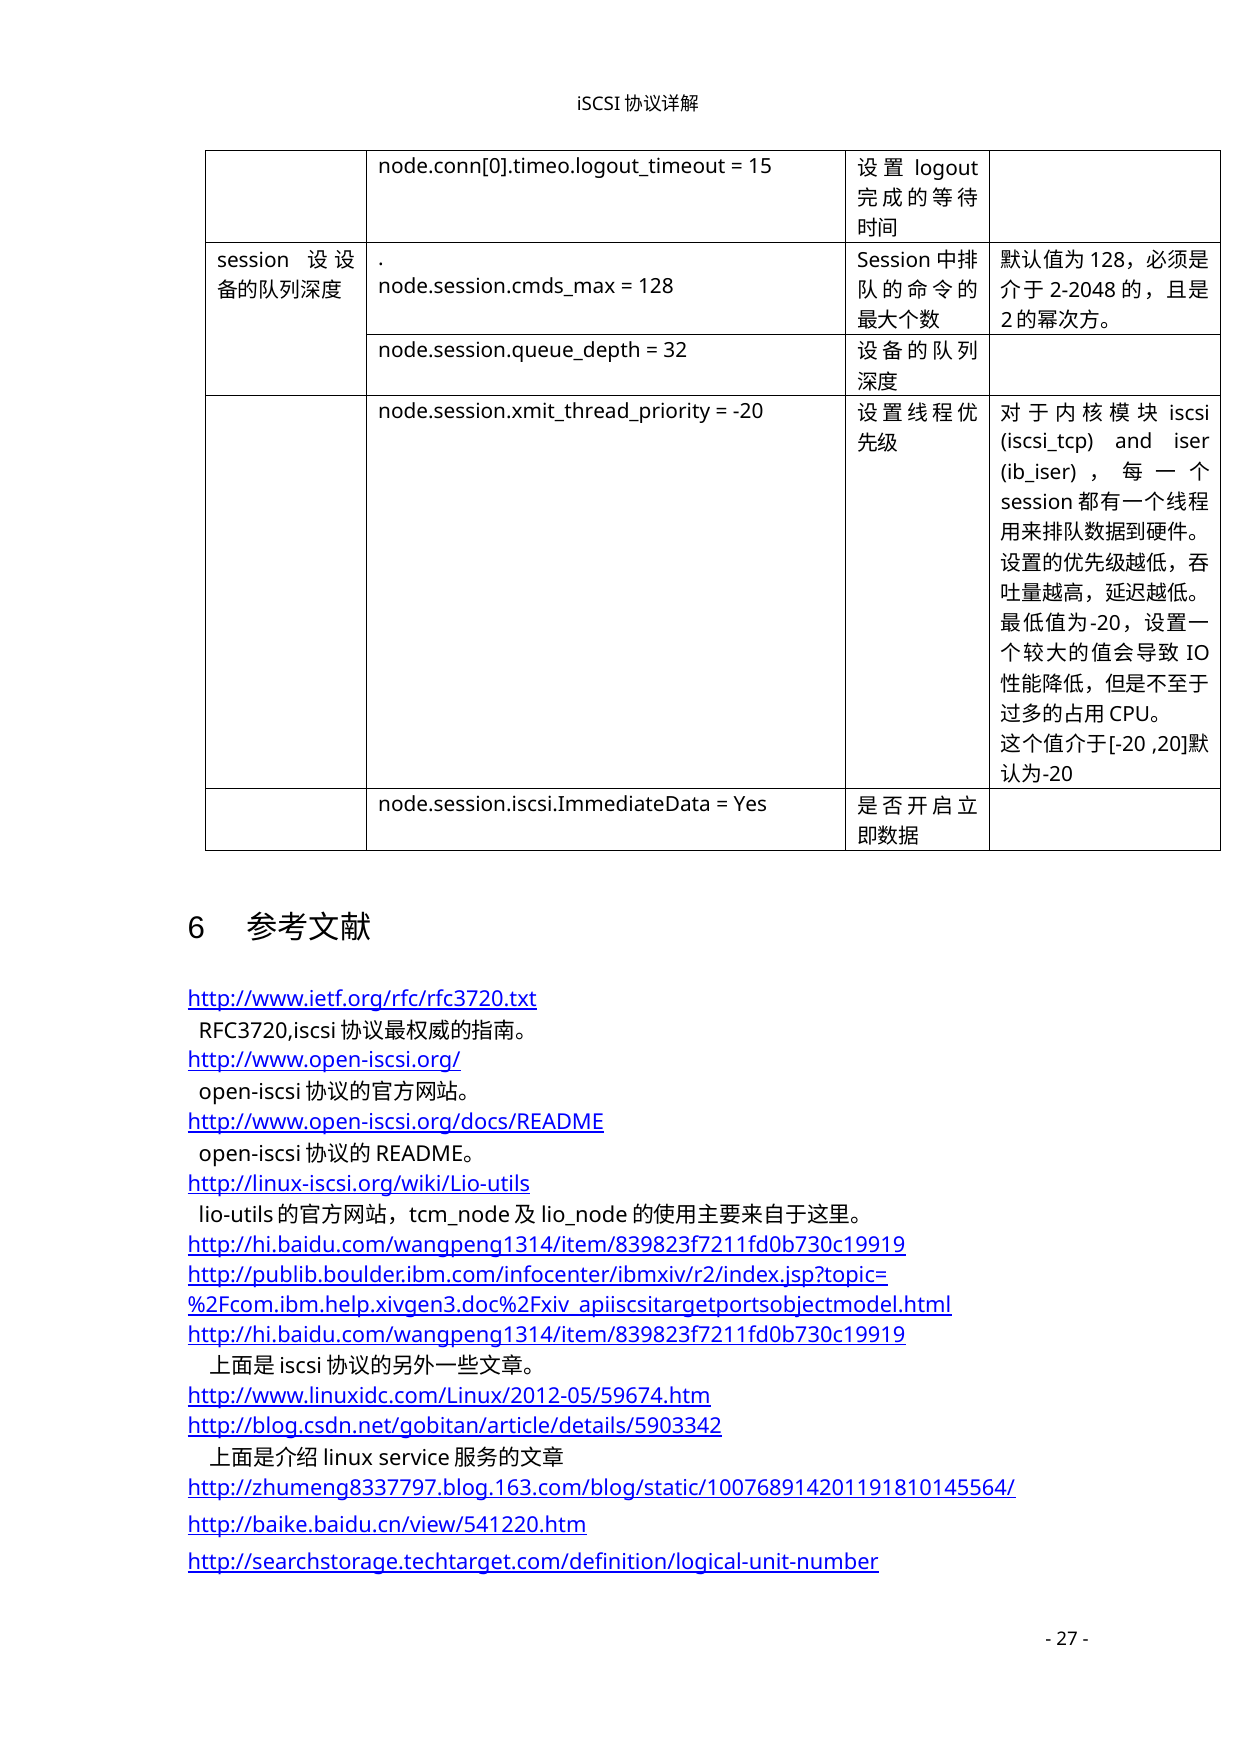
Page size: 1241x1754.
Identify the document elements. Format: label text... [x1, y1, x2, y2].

text http://hi.baidu.com/wangpeng1314/item/839823f7211fd0b730c19919 [187, 1229, 1088, 1259]
table_cell 设置logout完成的等待时间 [846, 151, 989, 242]
table_cell [990, 151, 1220, 242]
text http://blog.csdn.net/gobitan/article/details/5903342 [187, 1410, 1088, 1440]
text http://www.linuxidc.com/Linux/2012-05/59674.htm [187, 1380, 1088, 1410]
text http://zhumeng8337797.blog.163.com/blog/static/100768914201191810145564/ [187, 1471, 1088, 1501]
table_cell node.session.queue_depth = 32 [367, 335, 845, 395]
text http://www.open-iscsi.org/docs/README [187, 1106, 1088, 1136]
table_cell 对于内核模块iscsi (iscsi_tcp) and iser (ib_iser)，每一个session都有一个线程用来排队数据到硬件。 设置的优先级越低，吞吐量越高，延迟越低。最低值为-20，设置一个较大的值会导致IO性能降低，但是不至于过多的占用CPU。 这个值介于[-20 ,20]默认为-20 [990, 396, 1220, 788]
text http://www.ietf.org/rfc/rfc3720.txt [187, 983, 1088, 1013]
table_cell node.conn[0].timeo.logout_timeout = 15 [367, 151, 845, 242]
text open-iscsi协议的README。 [187, 1136, 1088, 1168]
subtitle 参考文献 [187, 903, 1088, 948]
table_cell [990, 335, 1220, 395]
table_cell session 设设备的队列深度 [206, 243, 366, 395]
text 上面是介绍linux service服务的文章 [187, 1440, 1088, 1471]
text http://publib.boulder.ibm.com/infocenter/ibmxiv/r2/index.jsp?topic=%2Fcom.ibm.help.xivgen3.doc%2Fxiv_apiiscsitargetportsobjectmodel.html [187, 1259, 1088, 1318]
text lio-utils的官方网站，tcm_node及lio_node的使用主要来自于这里。 [187, 1197, 1088, 1229]
text 上面是iscsi协议的另外一些文章。 [187, 1348, 1088, 1380]
text http://hi.baidu.com/wangpeng1314/item/839823f7211fd0b730c19919 [187, 1318, 1088, 1348]
table_cell 默认值为128，必须是介于2-2048的，且是2的幂次方。 [990, 243, 1220, 334]
table_cell [990, 789, 1220, 849]
table_cell node.session.xmit_thread_priority = -20 [367, 396, 845, 788]
table_cell node.session.iscsi.ImmediateData = Yes [367, 789, 845, 849]
table_cell 是否开启立即数据 [846, 789, 989, 849]
table_cell Session中排队的命令的最大个数 [846, 243, 989, 334]
table_cell 设置线程优先级 [846, 396, 989, 788]
table_cell [206, 396, 366, 788]
text http://baike.baidu.cn/view/541220.htm [187, 1509, 1088, 1538]
table_cell [206, 789, 366, 849]
text http://searchstorage.techtarget.com/definition/logical-unit-number [187, 1546, 1088, 1576]
text open-iscsi协议的官方网站。 [187, 1074, 1088, 1106]
table_cell . node.session.cmds_max = 128 [367, 243, 845, 334]
table_cell 设备的队列深度 [846, 335, 989, 395]
text http://linux-iscsi.org/wiki/Lio-utils [187, 1168, 1088, 1197]
text RFC3720,iscsi协议最权威的指南。 [187, 1013, 1088, 1044]
text http://www.open-iscsi.org/ [187, 1044, 1088, 1074]
